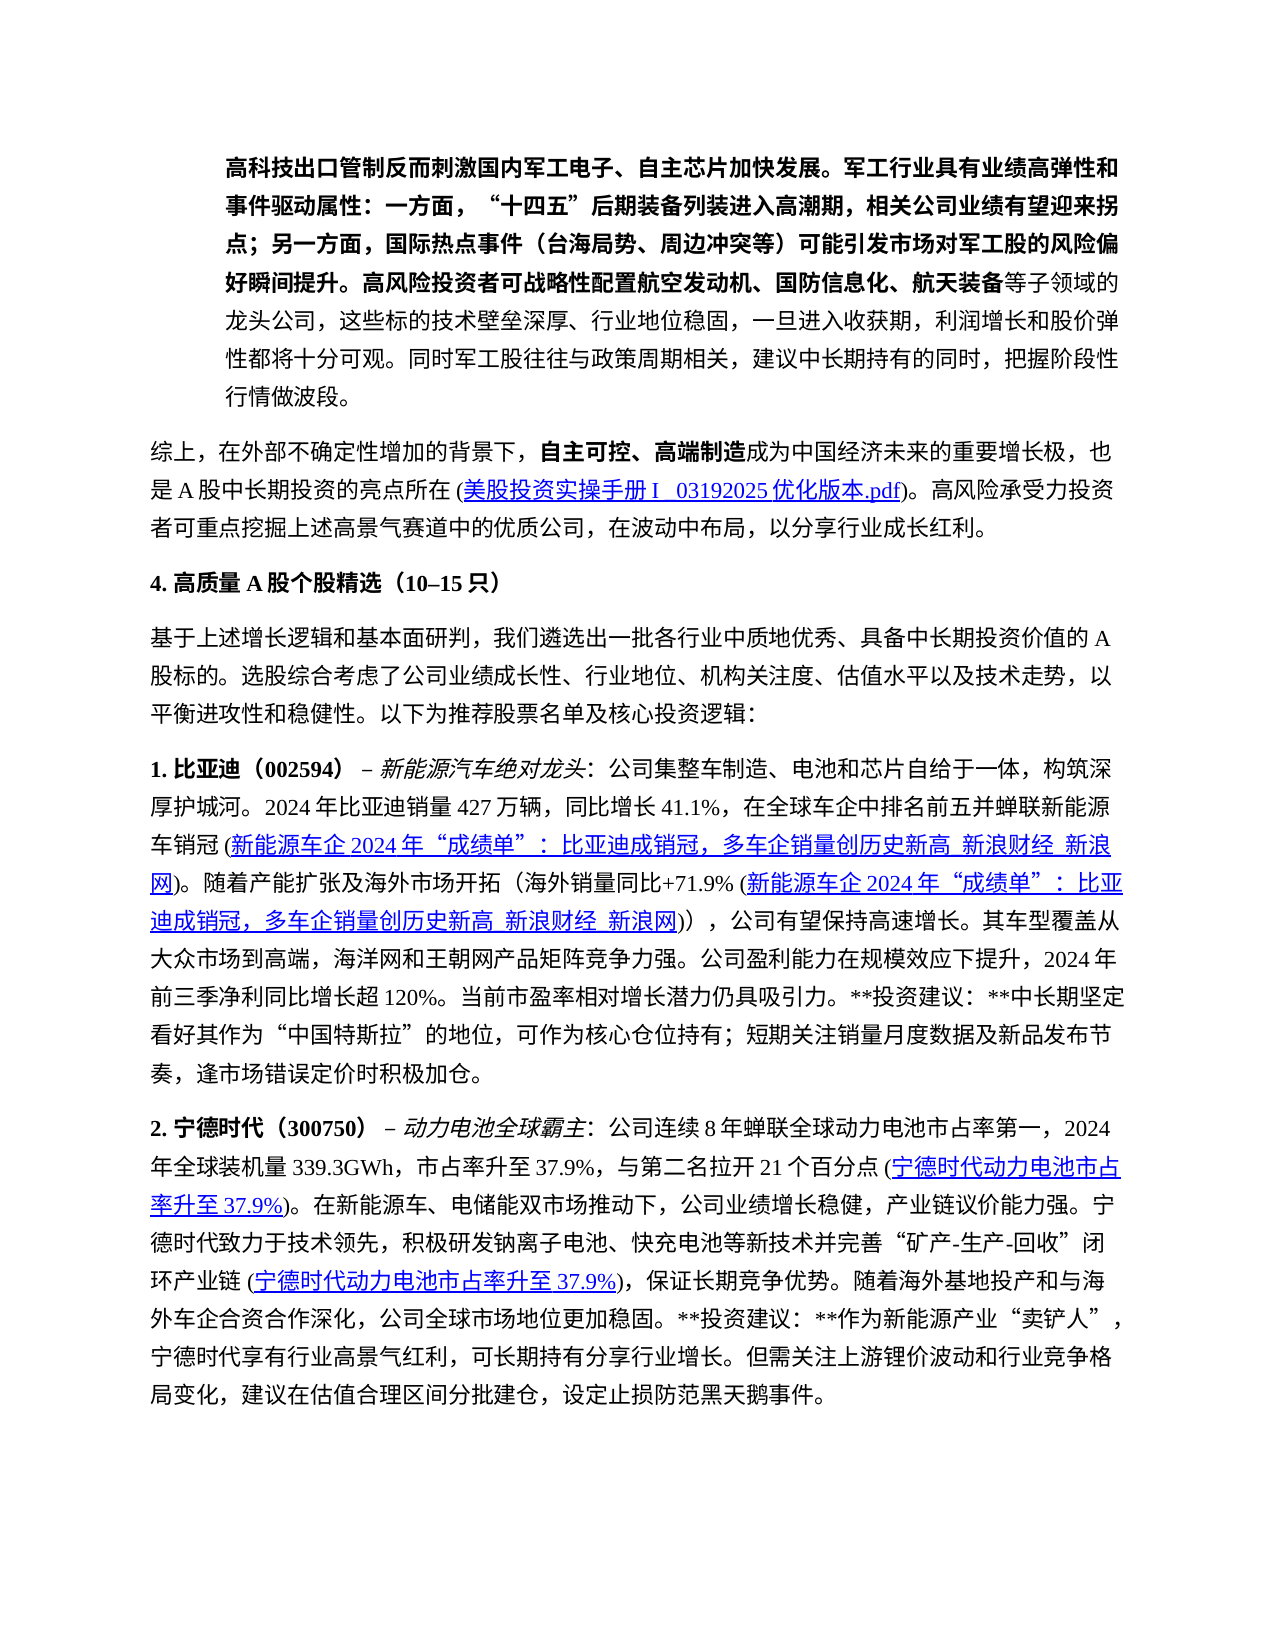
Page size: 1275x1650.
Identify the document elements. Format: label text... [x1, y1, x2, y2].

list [187, 150, 1125, 412]
text 2. 宁德时代（300750） – 动力电池全球霸主：公司连续8年蝉联全球动力电池市占率第一，2024年全球装机量339.3GWh，市占率升至37.9%，与第二名拉开21个百分点 (宁德时代动力电池市占率升至37.9%)。在新能源车、电储能双市场推动下，公司业绩增长稳健，产业链议价能力强。宁德时代致力于技术领先，积极研发钠离子电池、快充电池等新技术并完善“矿产-生产-回收”闭环产业链 (宁德时代动力电池市占率升至37.9%)，保证长期竞争优势。随着海外基地投产和与海外车企合资合作深化，公司全球市场地位更加稳固。**投资建议：**作为新能源产业“卖铲人”，宁德时代享有行业高景气红利，可长期持有分享行业增长。但需关注上游锂价波动和行业竞争格局变化，建议在估值合理区间分批建仓，设定止损防范黑天鹅事件。 [150, 1110, 1125, 1410]
text 基于上述增长逻辑和基本面研判，我们遴选出一批各行业中质地优秀、具备中长期投资价值的A股标的。选股综合考虑了公司业绩成长性、行业地位、机构关注度、估值水平以及技术走势，以平衡进攻性和稳健性。以下为推荐股票名单及核心投资逻辑： [150, 619, 1125, 729]
text 1. 比亚迪（002594） – 新能源汽车绝对龙头：公司集整车制造、电池和芯片自给于一体，构筑深厚护城河。2024年比亚迪销量427万辆，同比增长41.1%，在全球车企中排名前五并蝉联新能源车销冠 (新能源车企2024年“成绩单”：比亚迪成销冠，多车企销量创历史新高_新浪财经_新浪网)。随着产能扩张及海外市场开拓（海外销量同比+71.9% (新能源车企2024年“成绩单”：比亚迪成销冠，多车企销量创历史新高_新浪财经_新浪网)），公司有望保持高速增长。其车型覆盖从大众市场到高端，海洋网和王朝网产品矩阵竞争力强。公司盈利能力在规模效应下提升，2024年前三季净利同比增长超120%。当前市盈率相对增长潜力仍具吸引力。**投资建议：**中长期坚定看好其作为“中国特斯拉”的地位，可作为核心仓位持有；短期关注销量月度数据及新品发布节奏，逢市场错误定价时积极加仓。 [150, 750, 1125, 1089]
text 综上，在外部不确定性增加的背景下，自主可控、高端制造成为中国经济未来的重要增长极，也是A股中长期投资的亮点所在 (美股投资实操手册I _03192025优化版本.pdf)。高风险承受力投资者可重点挖掘上述高景气赛道中的优质公司，在波动中布局，以分享行业成长红利。 [150, 433, 1125, 543]
text 4. 高质量A股个股精选（10–15只） [150, 564, 1125, 598]
